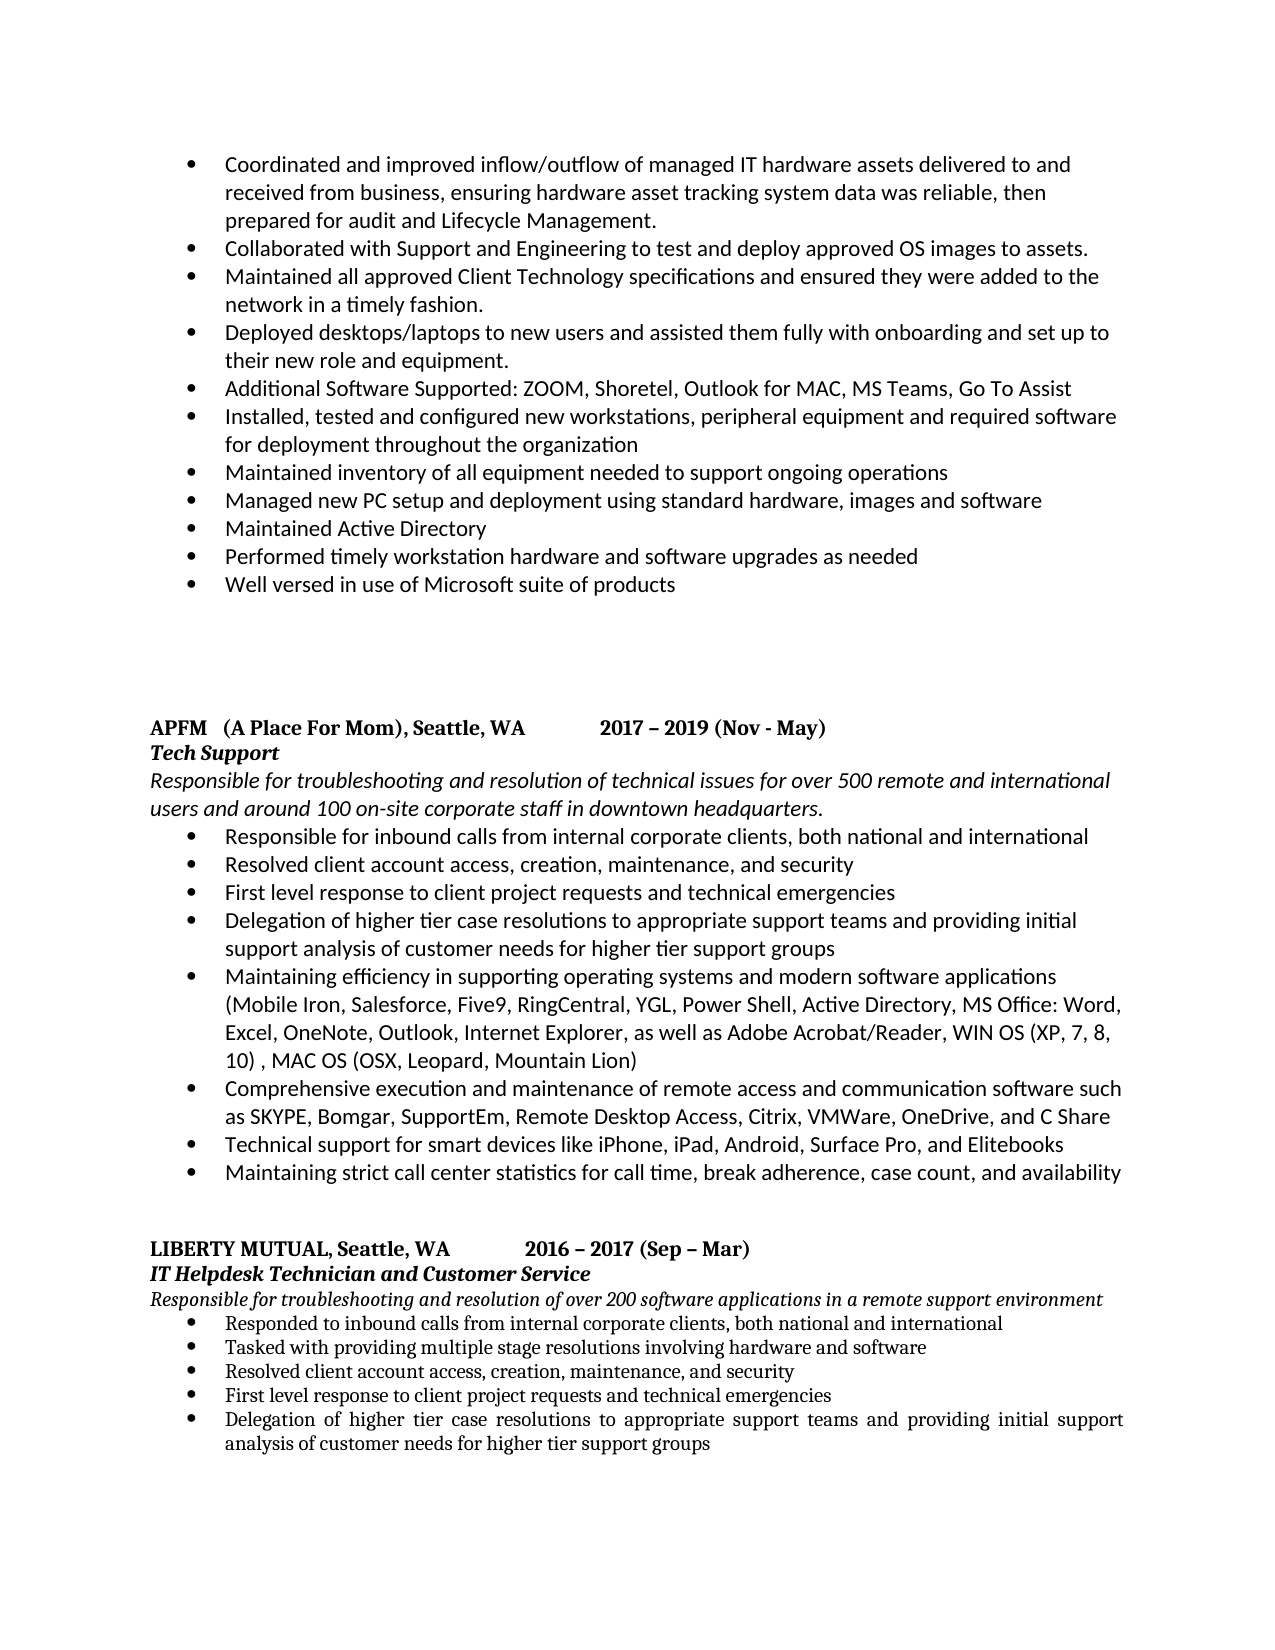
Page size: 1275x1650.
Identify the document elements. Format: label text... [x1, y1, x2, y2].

list Maintained all approved Client Technology specifications and ensured they were added to the network in a timely fashion. [187, 262, 1125, 318]
text APFM (A Place For Mom), Seattle, WA 2017 – 2019 (Nov - May) [150, 716, 1125, 741]
list Maintaining strict call center statistics for call time, break adherence, case count, and availability [187, 1158, 1125, 1187]
list Maintained Active Directory [187, 514, 1125, 542]
list First level response to client project requests and technical emergencies [187, 878, 1125, 906]
text LIBERTY MUTUAL, Seattle, WA 2016 – 2017 (Sep – Mar) [150, 1187, 1125, 1262]
list Delegation of higher tier case resolutions to appropriate support teams and providing initial support analysis of customer needs for higher tier support groups [187, 1407, 1125, 1455]
list Responded to inbound calls from internal corporate clients, both national and international [187, 1311, 1125, 1335]
list Deployed desktops/laptops to new users and assisted them fully with onboarding and set up to their new role and equipment. [187, 318, 1125, 374]
list Delegation of higher tier case resolutions to appropriate support teams and providing initial support analysis of customer needs for higher tier support groups [187, 906, 1125, 962]
text IT Helpdesk Technician and Customer Service [150, 1262, 1125, 1287]
list Performed timely workstation hardware and software upgrades as needed [187, 542, 1125, 570]
list Collaborated with Support and Engineering to test and deploy approved OS images to assets. [187, 234, 1125, 262]
list Resolved client account access, creation, maintenance, and security [187, 1359, 1125, 1383]
list Technical support for smart devices like iPhone, iPad, Android, Surface Pro, and Elitebooks [187, 1131, 1125, 1158]
list Additional Software Supported: ZOOM, Shoretel, Outlook for MAC, MS Teams, Go To Assist [187, 374, 1125, 402]
list Maintained inventory of all equipment needed to support ongoing operations [187, 458, 1125, 486]
list Coordinated and improved inflow/outflow of managed IT hardware assets delivered to and received from business, ensuring hardware asset tracking system data was reliable, then prepared for audit and Lifecycle Management. [187, 150, 1125, 234]
text Tech Support Responsible for troubleshooting and resolution of technical issues for over 500 remote and international users and around 100 on-site corporate staff in downtown headquarters. [150, 741, 1125, 822]
list Tasked with providing multiple stage resolutions involving hardware and software [187, 1335, 1125, 1359]
list Comprehensive execution and maintenance of remote access and communication software such as SKYPE, Bomgar, SupportEm, Remote Desktop Access, Citrix, VMWare, OneDrive, and C Share [187, 1074, 1125, 1131]
list Maintaining efficiency in supporting operating systems and modern software applications (Mobile Iron, Salesforce, Five9, RingCentral, YGL, Power Shell, Active Directory, MS Office: Word, Excel, OneNote, Outlook, Internet Explorer, as well as Adobe Acrobat/Reader, WIN OS (XP, 7, 8, 10) , MAC OS (OSX, Leopard, Mountain Lion) [187, 962, 1125, 1074]
list Installed, tested and configured new workstations, peripheral equipment and required software for deployment throughout the organization [187, 402, 1125, 458]
list First level response to client project requests and technical emergencies [187, 1383, 1125, 1407]
list Well versed in use of Microsoft suite of products [187, 570, 1125, 598]
list Responsible for inbound calls from internal corporate clients, both national and international [187, 822, 1125, 850]
text Responsible for troubleshooting and resolution of over 200 software applications in a remote support environment [150, 1287, 1125, 1311]
list Resolved client account access, creation, maintenance, and security [187, 850, 1125, 878]
list Managed new PC setup and deployment using standard hardware, images and software [187, 486, 1125, 514]
